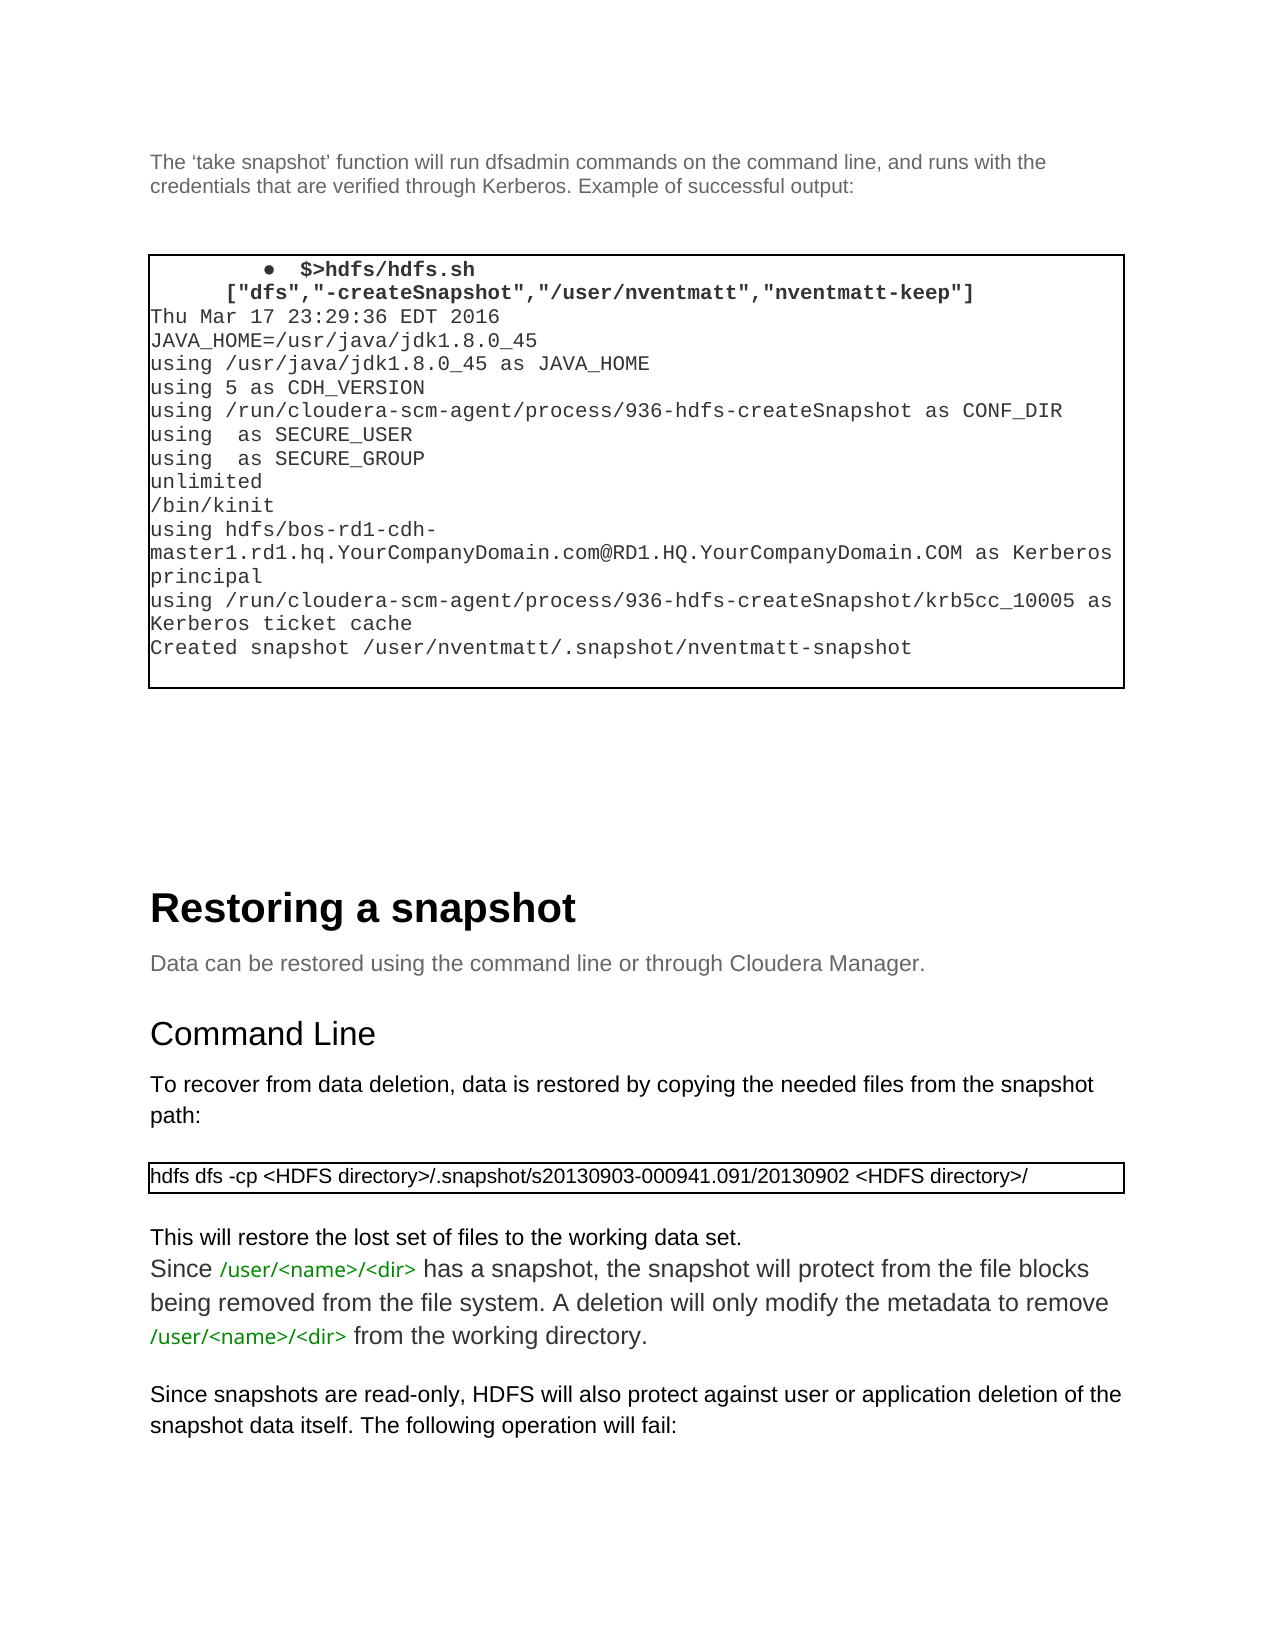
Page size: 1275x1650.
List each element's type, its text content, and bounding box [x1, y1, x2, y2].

text Data can be restored using the command line or through Cloudera Manager. [150, 950, 1125, 977]
text This will restore the lost set of files to the working data set. [150, 1224, 1125, 1250]
text Since /user/<name>/<dir> has a snapshot, the snapshot will protect from the file blocks being removed from the file system. A deletion will only modify the metadata to remove /user/<name>/<dir> from the working directory. [150, 1254, 1125, 1351]
subtitle Command Line [150, 1014, 1125, 1053]
text To recover from data deletion, data is restored by copying the needed files from the snapshot path: [150, 1071, 1125, 1128]
table_header $>hdfs/hdfs.sh ["dfs","-createSnapshot","/user/nventmatt","nventmatt-keep"] Thu Mar 17 23:29:36 EDT 2016 JAVA_HOME=/usr/java/jdk1.8.0_45 using /usr/java/jdk1.8.0_45 as JAVA_HOME using 5 as CDH_VERSION using /run/cloudera-scm-agent/process/936-hdfs-createSnapshot as CONF_DIR using as SECURE_USER using as SECURE_GROUP unlimited /bin/kinit using hdfs/bos-rd1-cdh-master1.rd1.hq.YourCompanyDomain.com@RD1.HQ.YourCompanyDomain.COM as Kerberos principal using /run/cloudera-scm-agent/process/936-hdfs-createSnapshot/krb5cc_10005 as Kerberos ticket cache Created snapshot /user/nventmatt/.snapshot/nventmatt-snapshot [150, 256, 1123, 687]
subtitle Restoring a snapshot [150, 884, 1125, 932]
text The ‘take snapshot’ function will run dfsadmin commands on the command line, and runs with the credentials that are verified through Kerberos. Example of successful output: [855, 150, 1125, 198]
table_header hdfs dfs -cp <HDFS directory>/.snapshot/s20130903-000941.091/20130902 <HDFS directory>/ [150, 1164, 1123, 1192]
text Since snapshots are read-only, HDFS will also protect against user or application deletion of the snapshot data itself. The following operation will fail: [150, 1381, 1125, 1438]
